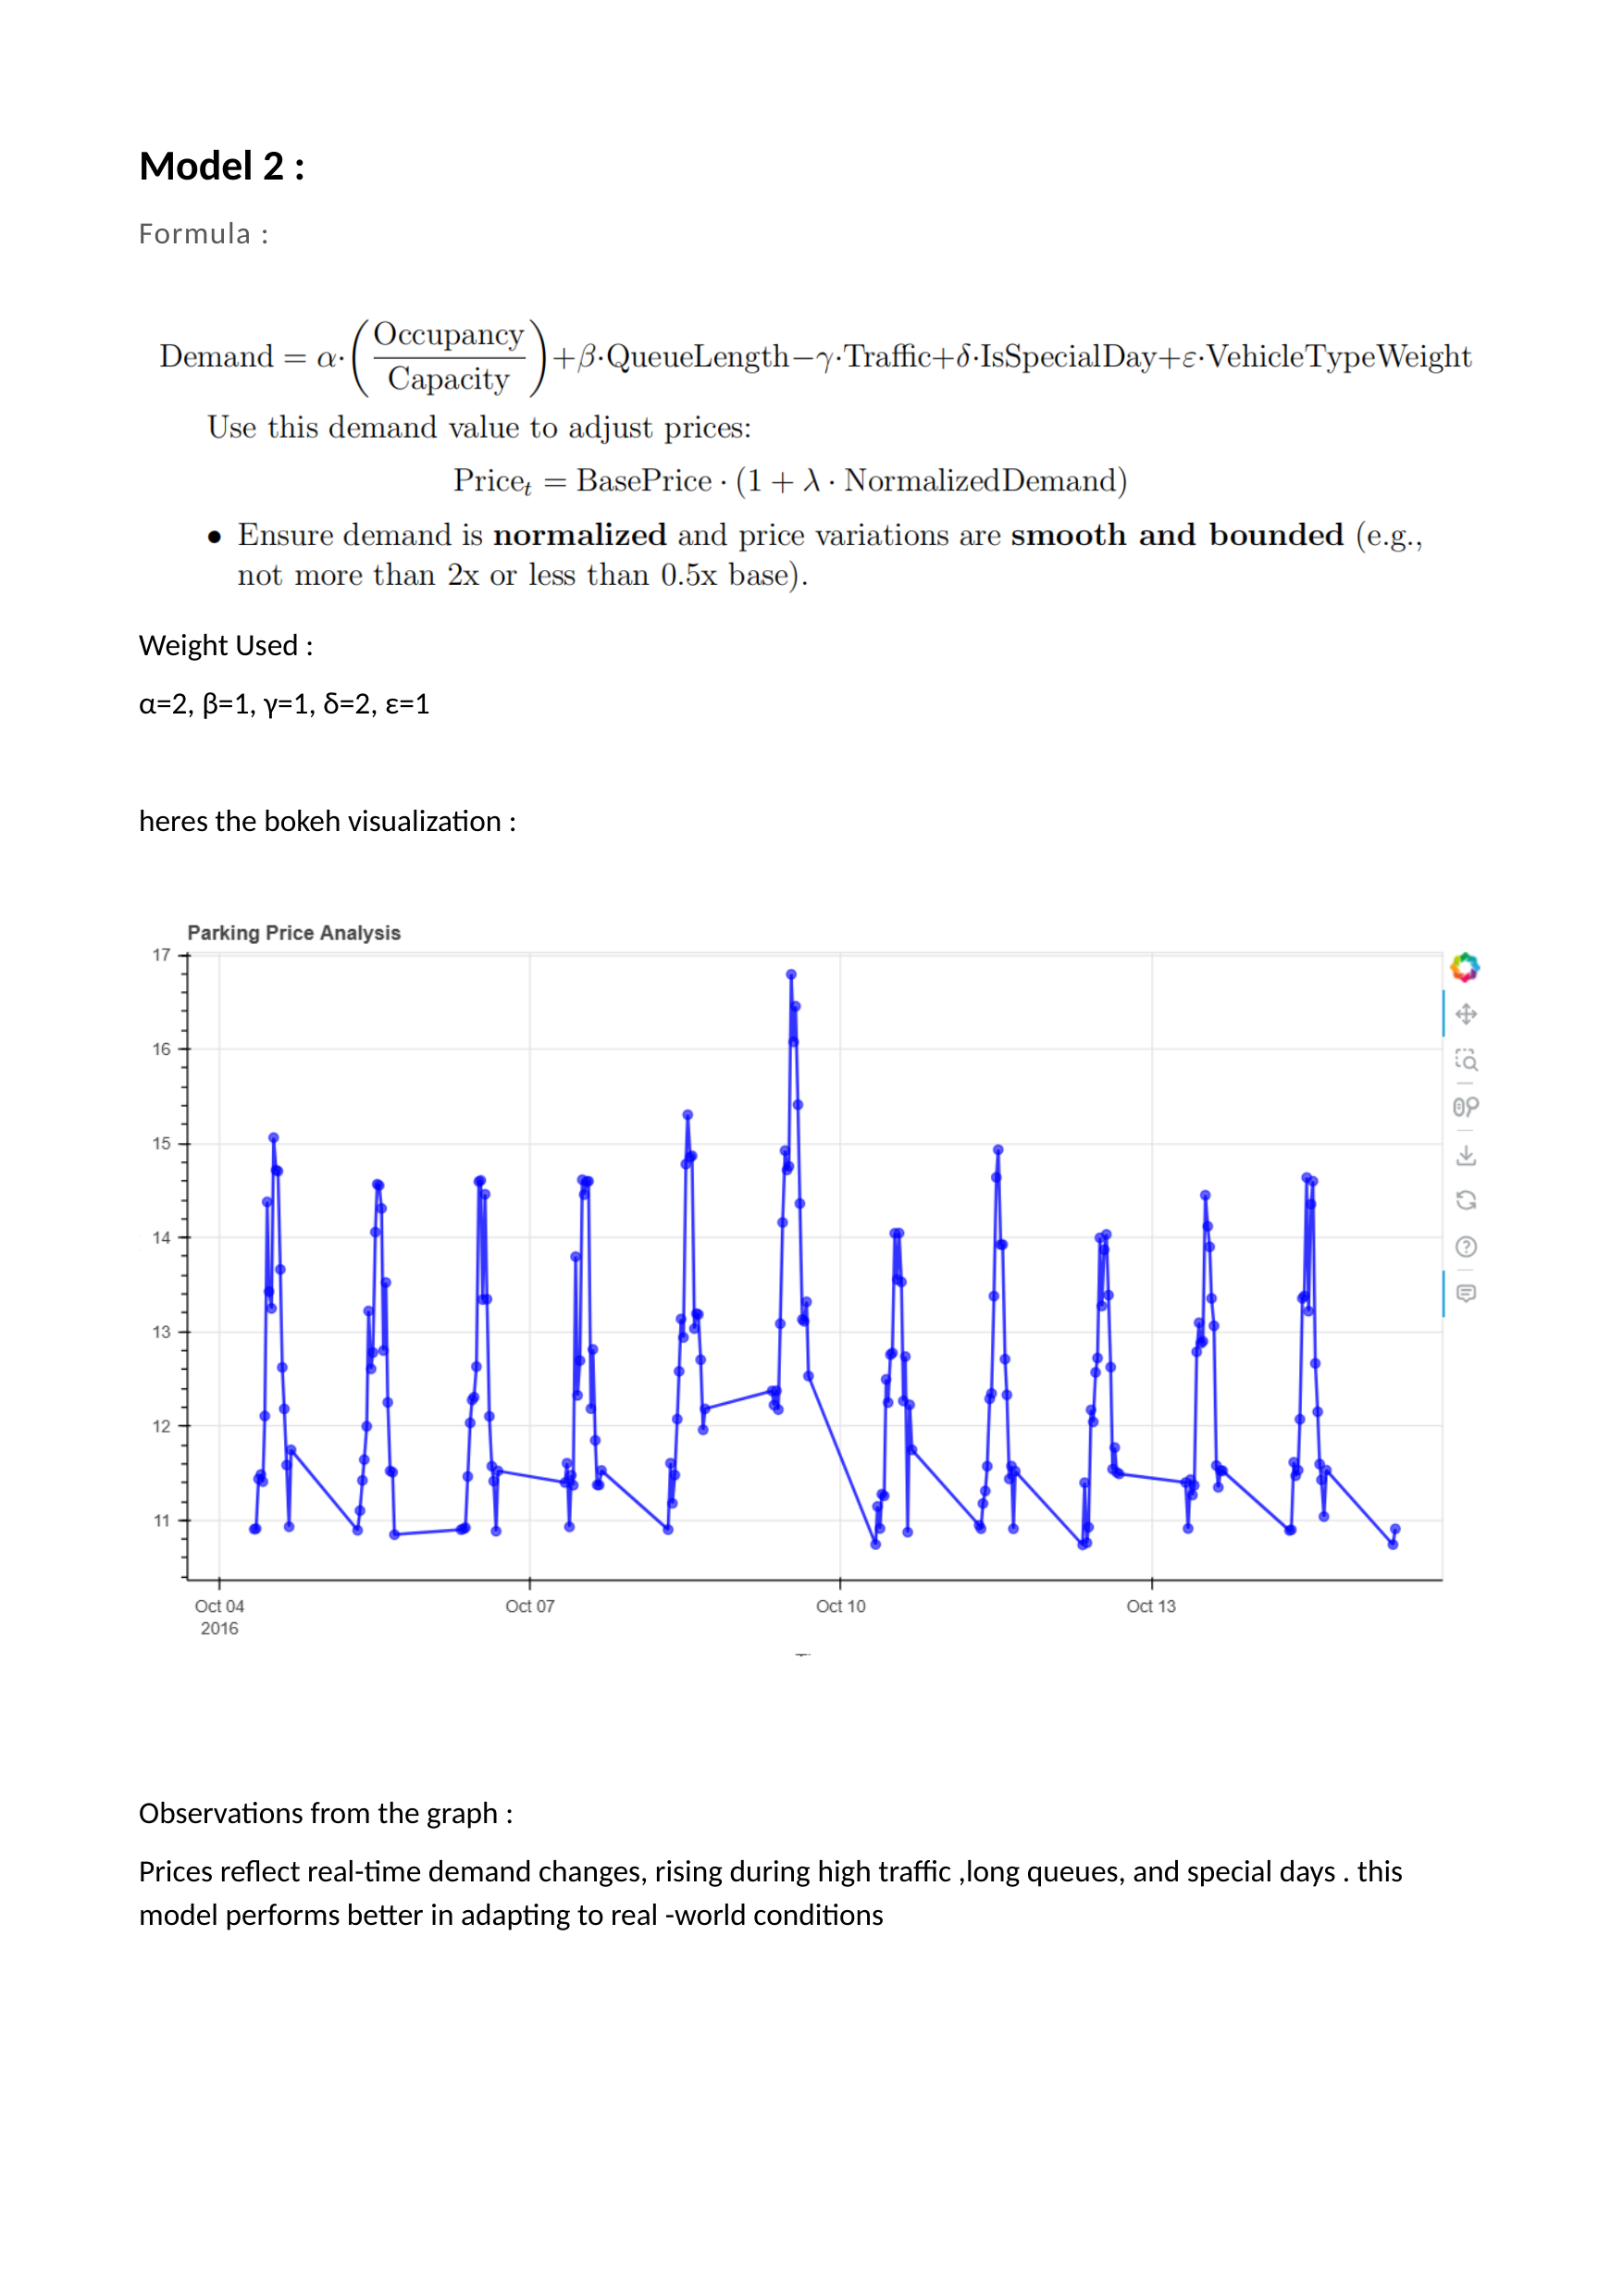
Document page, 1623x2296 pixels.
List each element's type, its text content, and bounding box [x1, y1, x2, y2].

text Model 2 : [139, 139, 1484, 191]
text Weight Used : [139, 626, 1484, 663]
subtitle Formula : [139, 214, 1484, 252]
picture [139, 304, 1484, 606]
text α=2, β=1, γ=1, δ=2, ε=1 [139, 684, 1484, 722]
picture [139, 918, 1484, 1657]
text Prices reflect real-time demand changes, rising during high traffic ,long queues, and special days . this model performs better in adapting to real -world conditions [139, 1852, 1484, 1933]
text heres the bokeh visualization : [139, 801, 1484, 839]
text Observations from the graph : [139, 1793, 1484, 1831]
